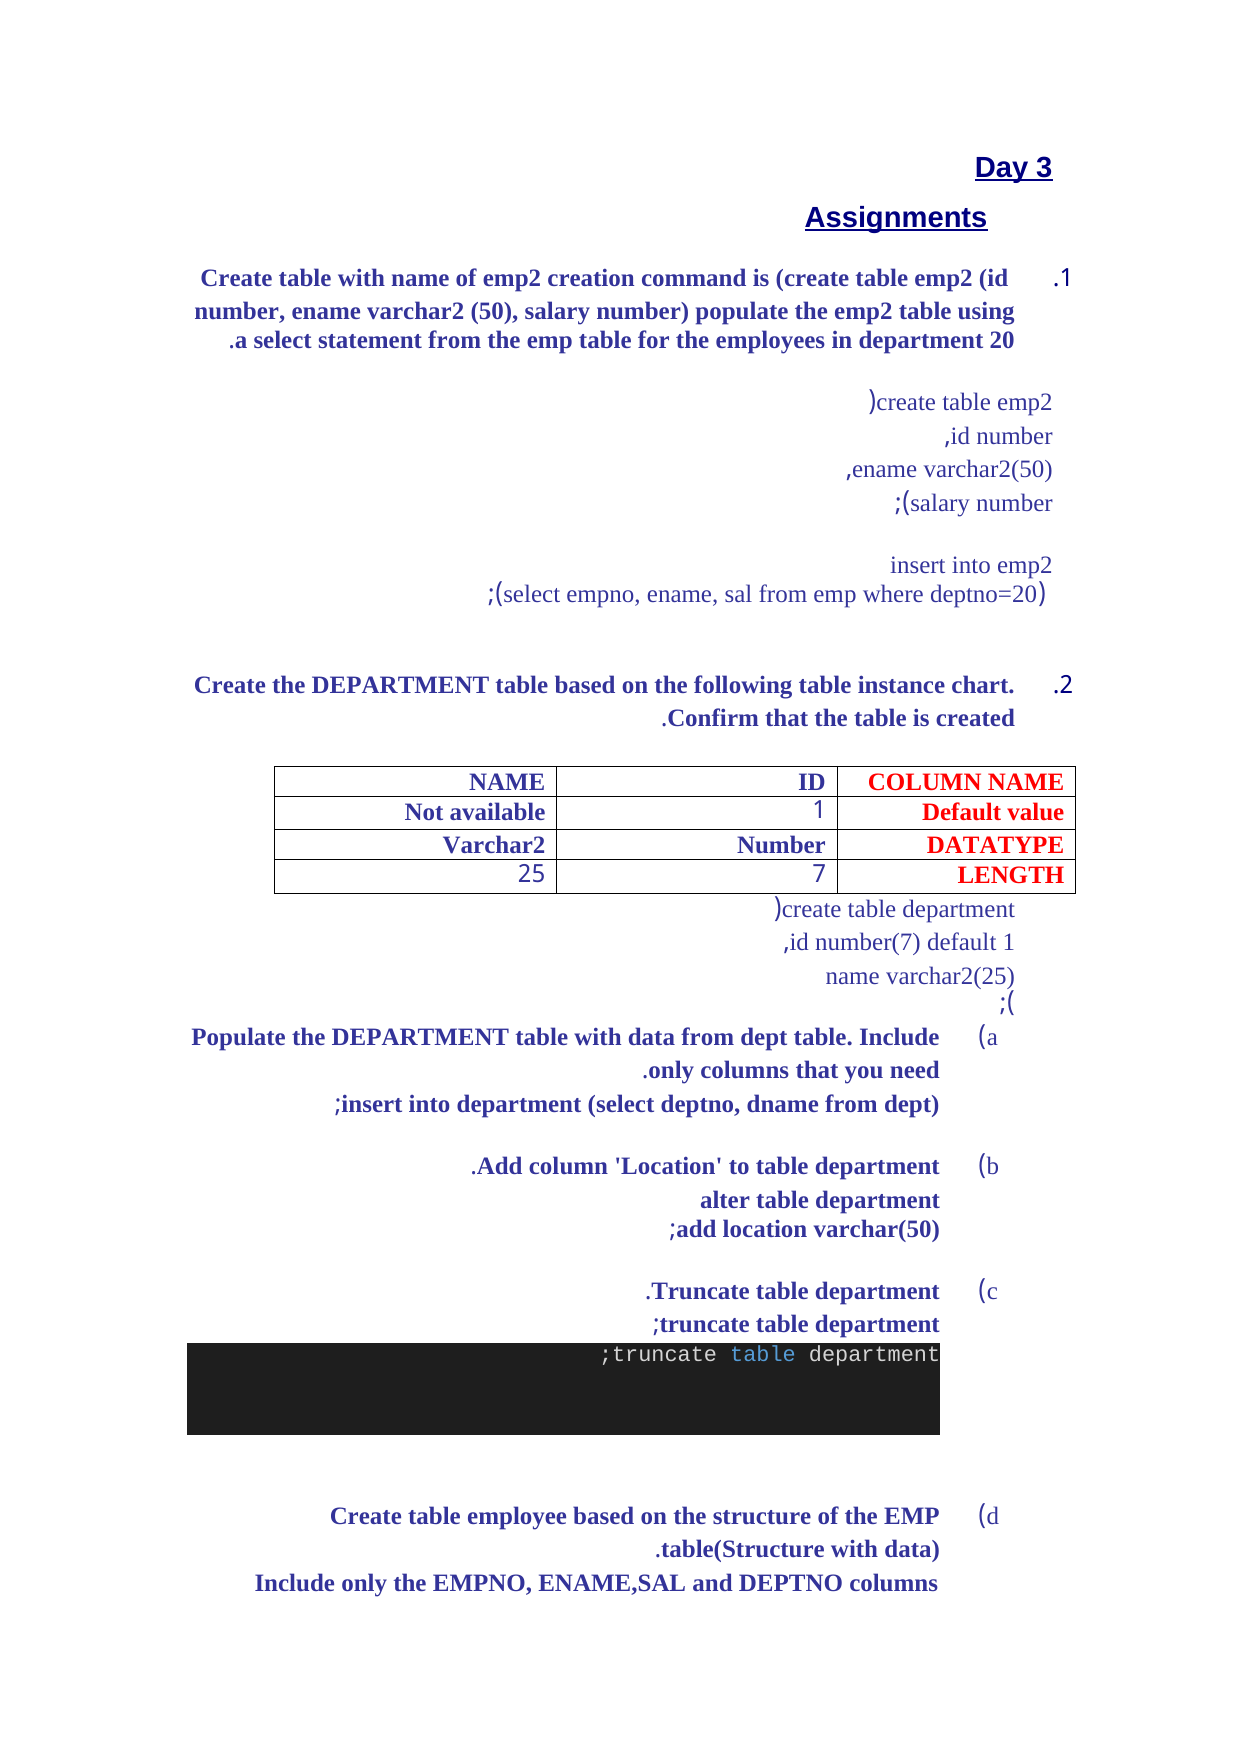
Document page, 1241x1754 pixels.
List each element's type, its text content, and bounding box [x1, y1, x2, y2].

list Populate the DEPARTMENT table with data from dept table. Include only columns that you need. [187, 1022, 978, 1089]
list Create table employee based on the structure of the EMP table(Structure with data). [187, 1501, 978, 1568]
text ename varchar2(50), [187, 454, 1053, 488]
text create table department( [187, 894, 1015, 927]
table_header ID [557, 767, 837, 796]
text add location varchar(50); [187, 1214, 940, 1247]
table_cell Number [557, 830, 837, 859]
text insert into emp2 [187, 550, 1053, 579]
list Add column 'Location' to table department. [187, 1151, 978, 1185]
list Truncate table department. [187, 1276, 978, 1309]
text id number(7) default 1, [187, 927, 1015, 961]
table_cell Default value [838, 797, 1075, 829]
text truncate table department; [187, 1343, 940, 1368]
table_cell 7 [557, 860, 837, 893]
text Assignments [187, 200, 1053, 234]
text Day 3 [187, 150, 1053, 183]
table_cell Not available [275, 797, 556, 829]
table_cell DATATYPE [838, 830, 1075, 859]
table_header NAME [275, 767, 556, 796]
table_header COLUMN NAME [838, 767, 1075, 796]
table_cell Varchar2 [275, 830, 556, 859]
text Include only the EMPNO, ENAME,SAL and DEPTNO columns [187, 1568, 978, 1597]
list Create the DEPARTMENT table based on the following table instance chart. Confirm that the table is created. [187, 670, 1053, 737]
table_cell 25 [275, 860, 556, 893]
list Create table with name of emp2 creation command is (create table emp2 (id number, ename varchar2 (50), salary number) populate the emp2 table using a select statement from the emp table for the employees in department 20. [187, 263, 1053, 358]
table_cell 1 [557, 797, 837, 829]
text truncate table department; [187, 1309, 940, 1343]
text insert into department (select deptno, dname from dept); [187, 1089, 940, 1123]
text salary number); [187, 488, 1053, 521]
text (select empno, ename, sal from emp where deptno=20); [187, 579, 1053, 612]
text ); [187, 989, 1015, 1022]
text create table emp2( [187, 387, 1053, 421]
text id number, [187, 421, 1053, 454]
text name varchar2(25) [187, 961, 1015, 989]
text alter table department [187, 1185, 940, 1214]
table_cell LENGTH [838, 860, 1075, 893]
